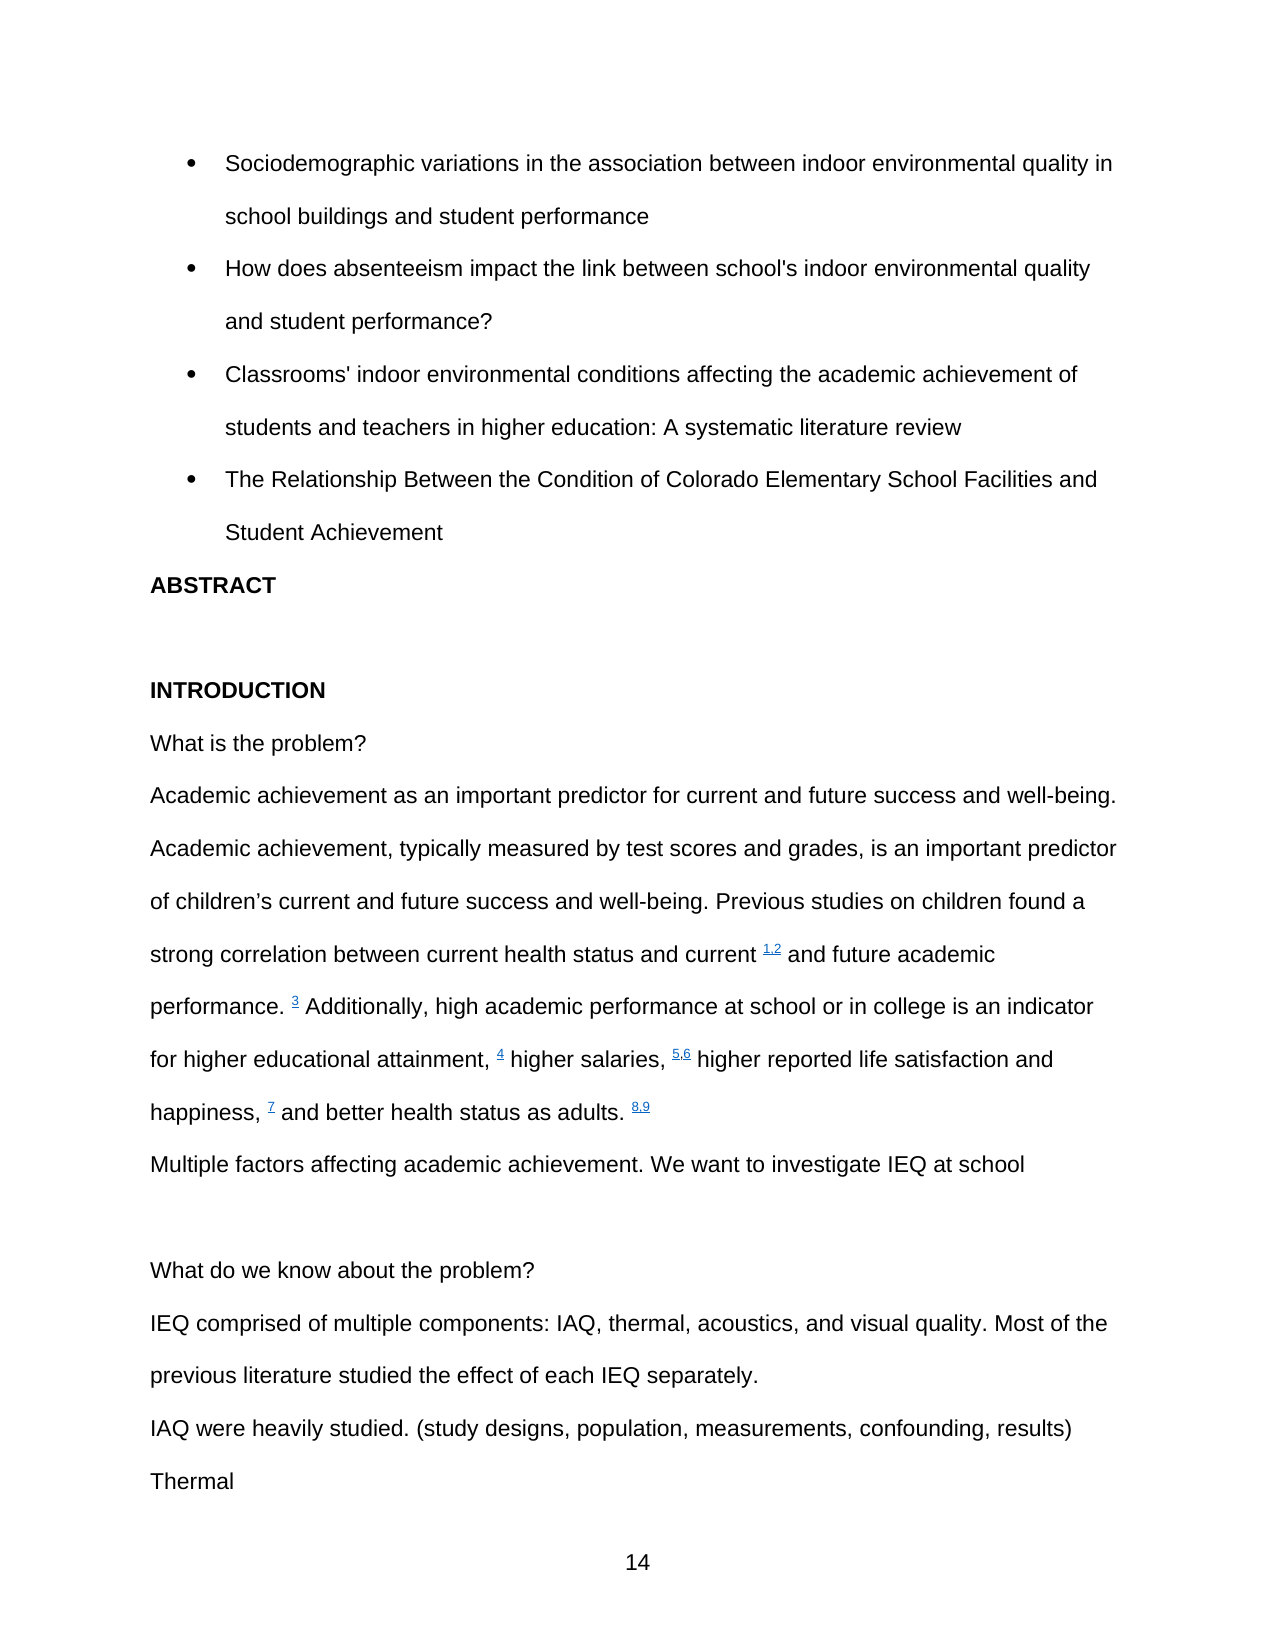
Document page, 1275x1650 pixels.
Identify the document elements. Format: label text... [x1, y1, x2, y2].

text Thermal [150, 1468, 1125, 1494]
text Academic achievement as an important predictor for current and future success and well-being. [150, 782, 1125, 809]
text Multiple factors affecting academic achievement. We want to investigate IEQ at school [150, 1151, 1125, 1178]
list Sociodemographic variations in the association between indoor environmental quality in school buildings and student performance [187, 150, 1125, 229]
list How does absenteeism impact the link between school's indoor environmental quality and student performance? [187, 255, 1125, 334]
text Academic achievement, typically measured by test scores and grades, is an important predictor of children’s current and future success and well-being. Previous studies on children found a strong correlation between current health status and current 1,2 and future academic performance. 3 Additionally, high academic performance at school or in college is an indicator for higher educational attainment, 4 higher salaries, 5,6 higher reported life satisfaction and happiness, 7 and better health status as adults. 8,9 [150, 835, 1125, 1125]
list Classrooms' indoor environmental conditions affecting the academic achievement of students and teachers in higher education: A systematic literature review [187, 361, 1125, 440]
subtitle ABSTRACT [150, 572, 1125, 598]
text What do we know about the problem? [150, 1257, 1125, 1283]
subtitle INTRODUCTION [150, 677, 1125, 703]
list The Relationship Between the Condition of Colorado Elementary School Facilities and Student Achievement [187, 466, 1125, 545]
text IEQ comprised of multiple components: IAQ, thermal, acoustics, and visual quality. Most of the previous literature studied the effect of each IEQ separately. [150, 1309, 1125, 1389]
text What is the problem? [150, 730, 1125, 756]
text IAQ were heavily studied. (study designs, population, measurements, confounding, results) [150, 1415, 1125, 1441]
